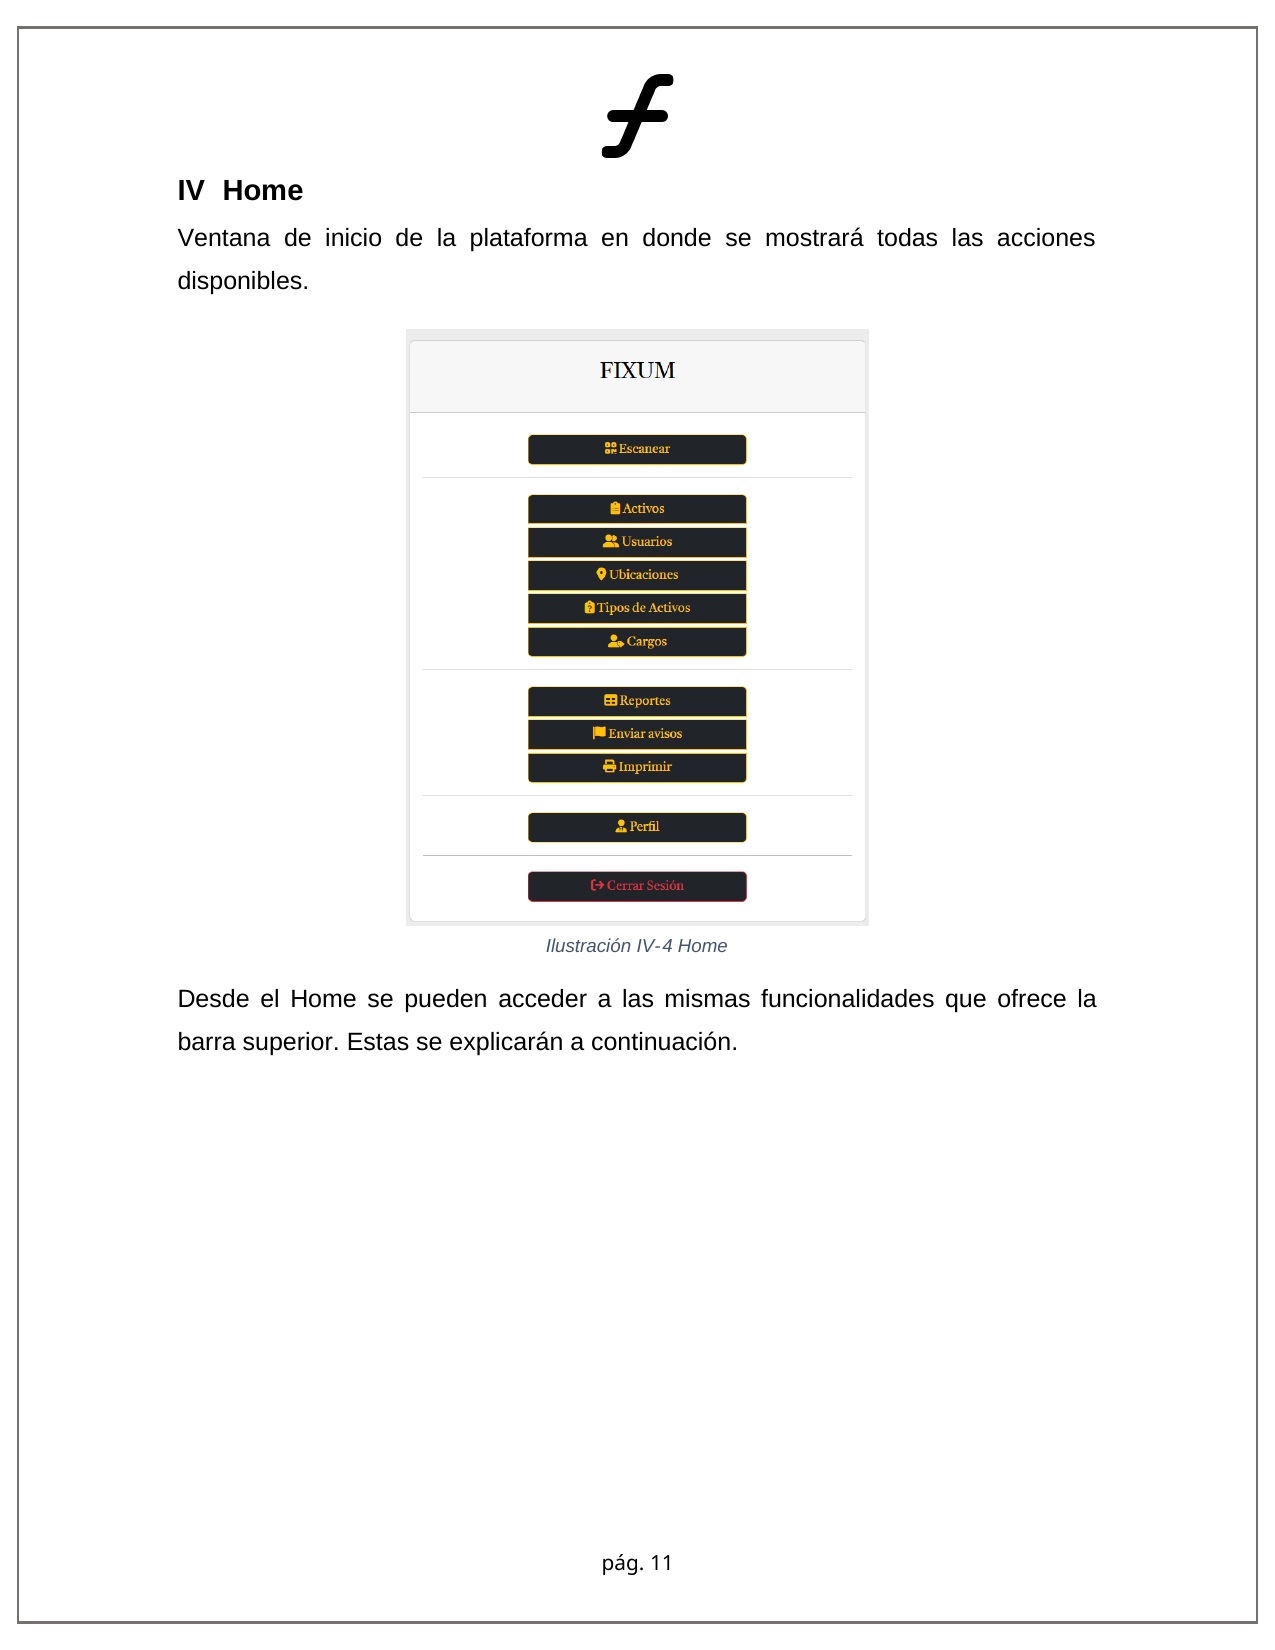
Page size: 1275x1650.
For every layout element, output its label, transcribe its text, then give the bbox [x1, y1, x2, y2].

picture [406, 329, 869, 926]
text Ventana de inicio de la plataforma en donde se mostrará todas las acciones disponibles. [177, 223, 1098, 295]
subtitle Home [177, 173, 1098, 206]
text Desde el Home se pueden acceder a las mismas funcionalidades que ofrece la barra superior. Estas se explicarán a continuación. [177, 983, 1098, 1055]
picture [601, 68, 674, 164]
